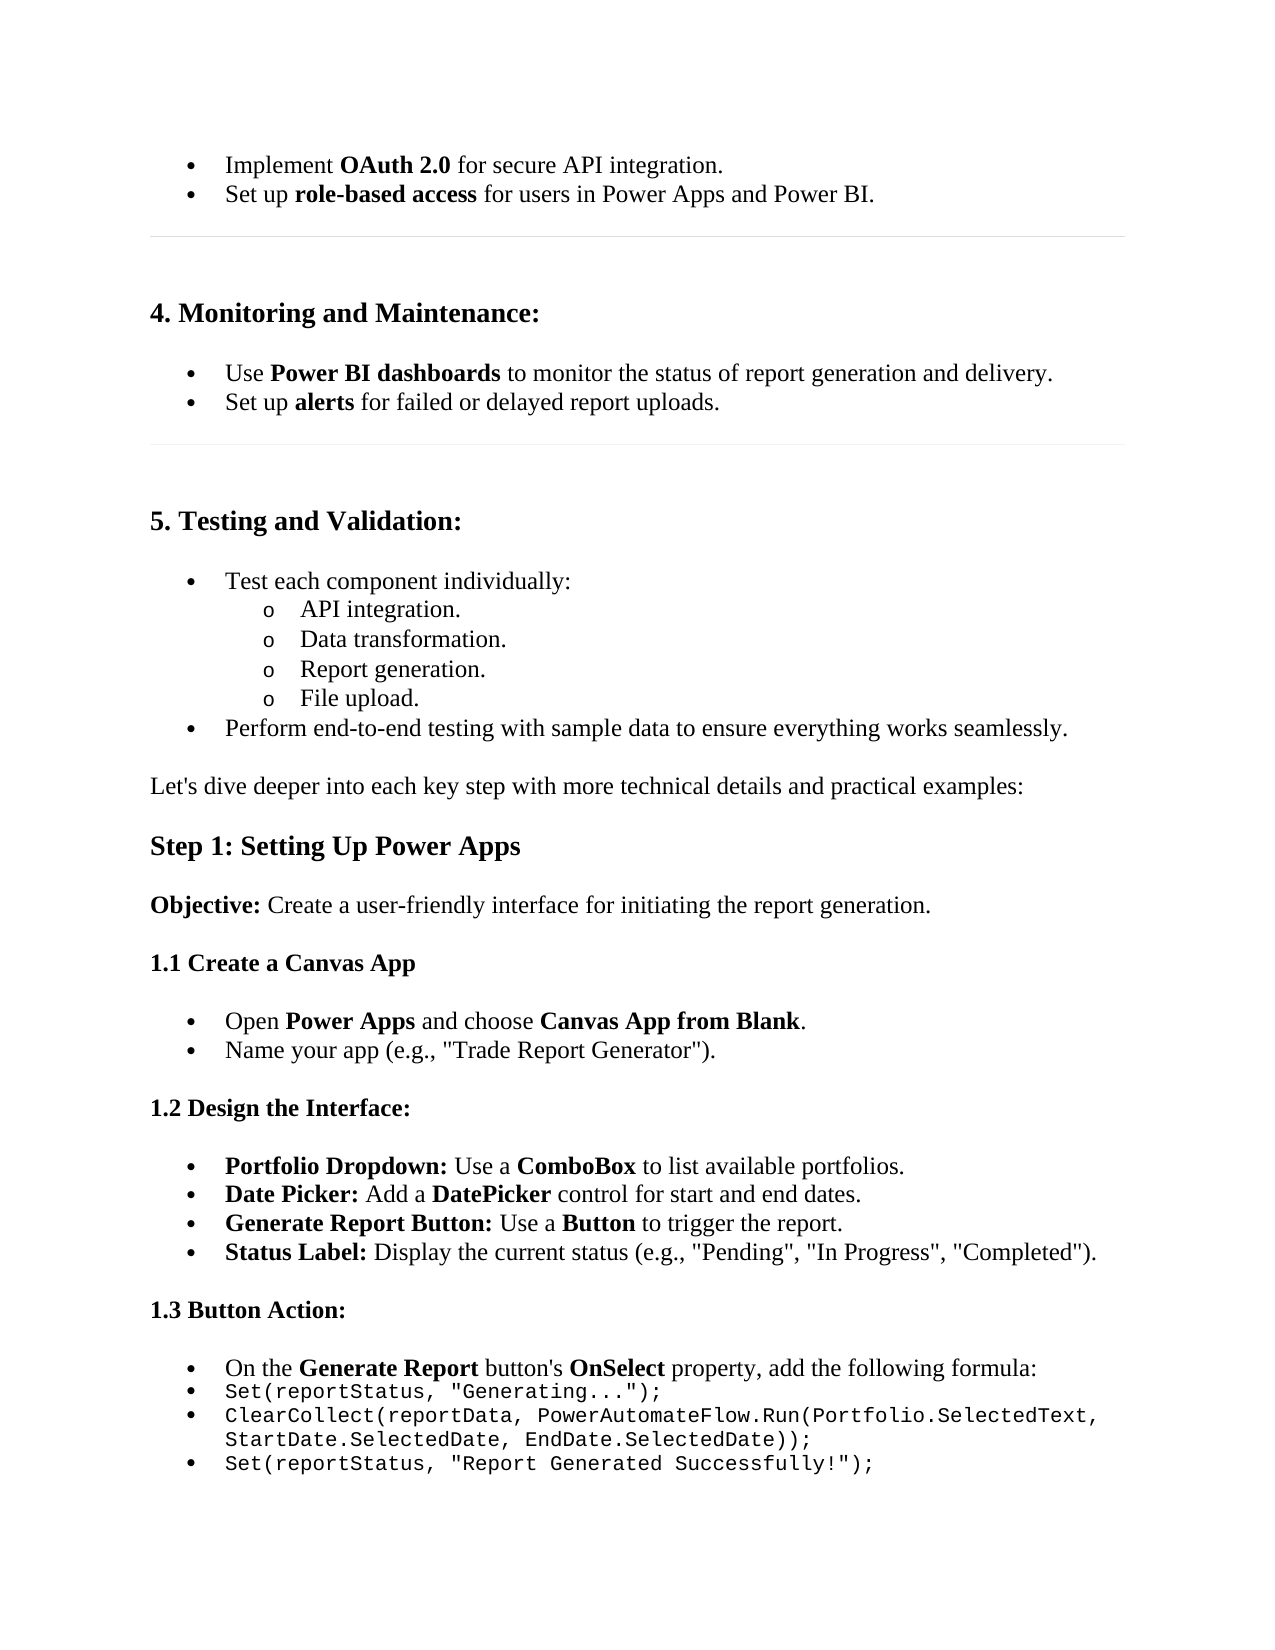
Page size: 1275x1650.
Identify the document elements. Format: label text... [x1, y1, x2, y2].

list Data transformation. [262, 624, 1125, 654]
text 1.2 Design the Interface: [150, 1093, 1125, 1122]
list Perform end-to-end testing with sample data to ensure everything works seamlessly. [187, 713, 1125, 742]
text 1.3 Button Action: [150, 1295, 1125, 1324]
text Let's dive deeper into each key step with more technical details and practical examples: [150, 771, 1125, 799]
list On the Generate Report button's OnSelect property, add the following formula: [187, 1353, 1125, 1382]
list Report generation. [262, 654, 1125, 683]
list Name your app (e.g., "Trade Report Generator"). [187, 1035, 1125, 1064]
list Set up alerts for failed or delayed report uploads. [187, 387, 1125, 415]
list Status Label: Display the current status (e.g., "Pending", "In Progress", "Completed"). [187, 1237, 1125, 1266]
text 1.1 Create a Canvas App [150, 948, 1125, 977]
list Set up role-based access for users in Power Apps and Power BI. [187, 179, 1125, 207]
list Use Power BI dashboards to monitor the status of report generation and delivery. [187, 358, 1125, 387]
list Test each component individually: [187, 566, 1125, 594]
list API integration. [262, 594, 1125, 624]
list Implement OAuth 2.0 for secure API integration. [187, 150, 1125, 179]
text Objective: Create a user-friendly interface for initiating the report generation. [150, 890, 1125, 919]
list File upload. [262, 683, 1125, 713]
list Date Picker: Add a DatePicker control for start and end dates. [187, 1179, 1125, 1208]
list Generate Report Button: Use a Button to trigger the report. [187, 1208, 1125, 1237]
text Step 1: Setting Up Power Apps [150, 829, 1125, 861]
list Portfolio Dropdown: Use a ComboBox to list available portfolios. [187, 1151, 1125, 1179]
list Set(reportStatus, "Report Generated Successfully!"); [187, 1452, 1125, 1476]
list ClearCollect(reportData, PowerAutomateFlow.Run(Portfolio.SelectedText, StartDate.SelectedDate, EndDate.SelectedDate)); [187, 1405, 1125, 1452]
text 5. Testing and Validation: [150, 504, 1125, 537]
list Set(reportStatus, "Generating..."); [187, 1382, 1125, 1405]
text 4. Monitoring and Maintenance: [150, 296, 1125, 329]
list Open Power Apps and choose Canvas App from Blank. [187, 1006, 1125, 1035]
